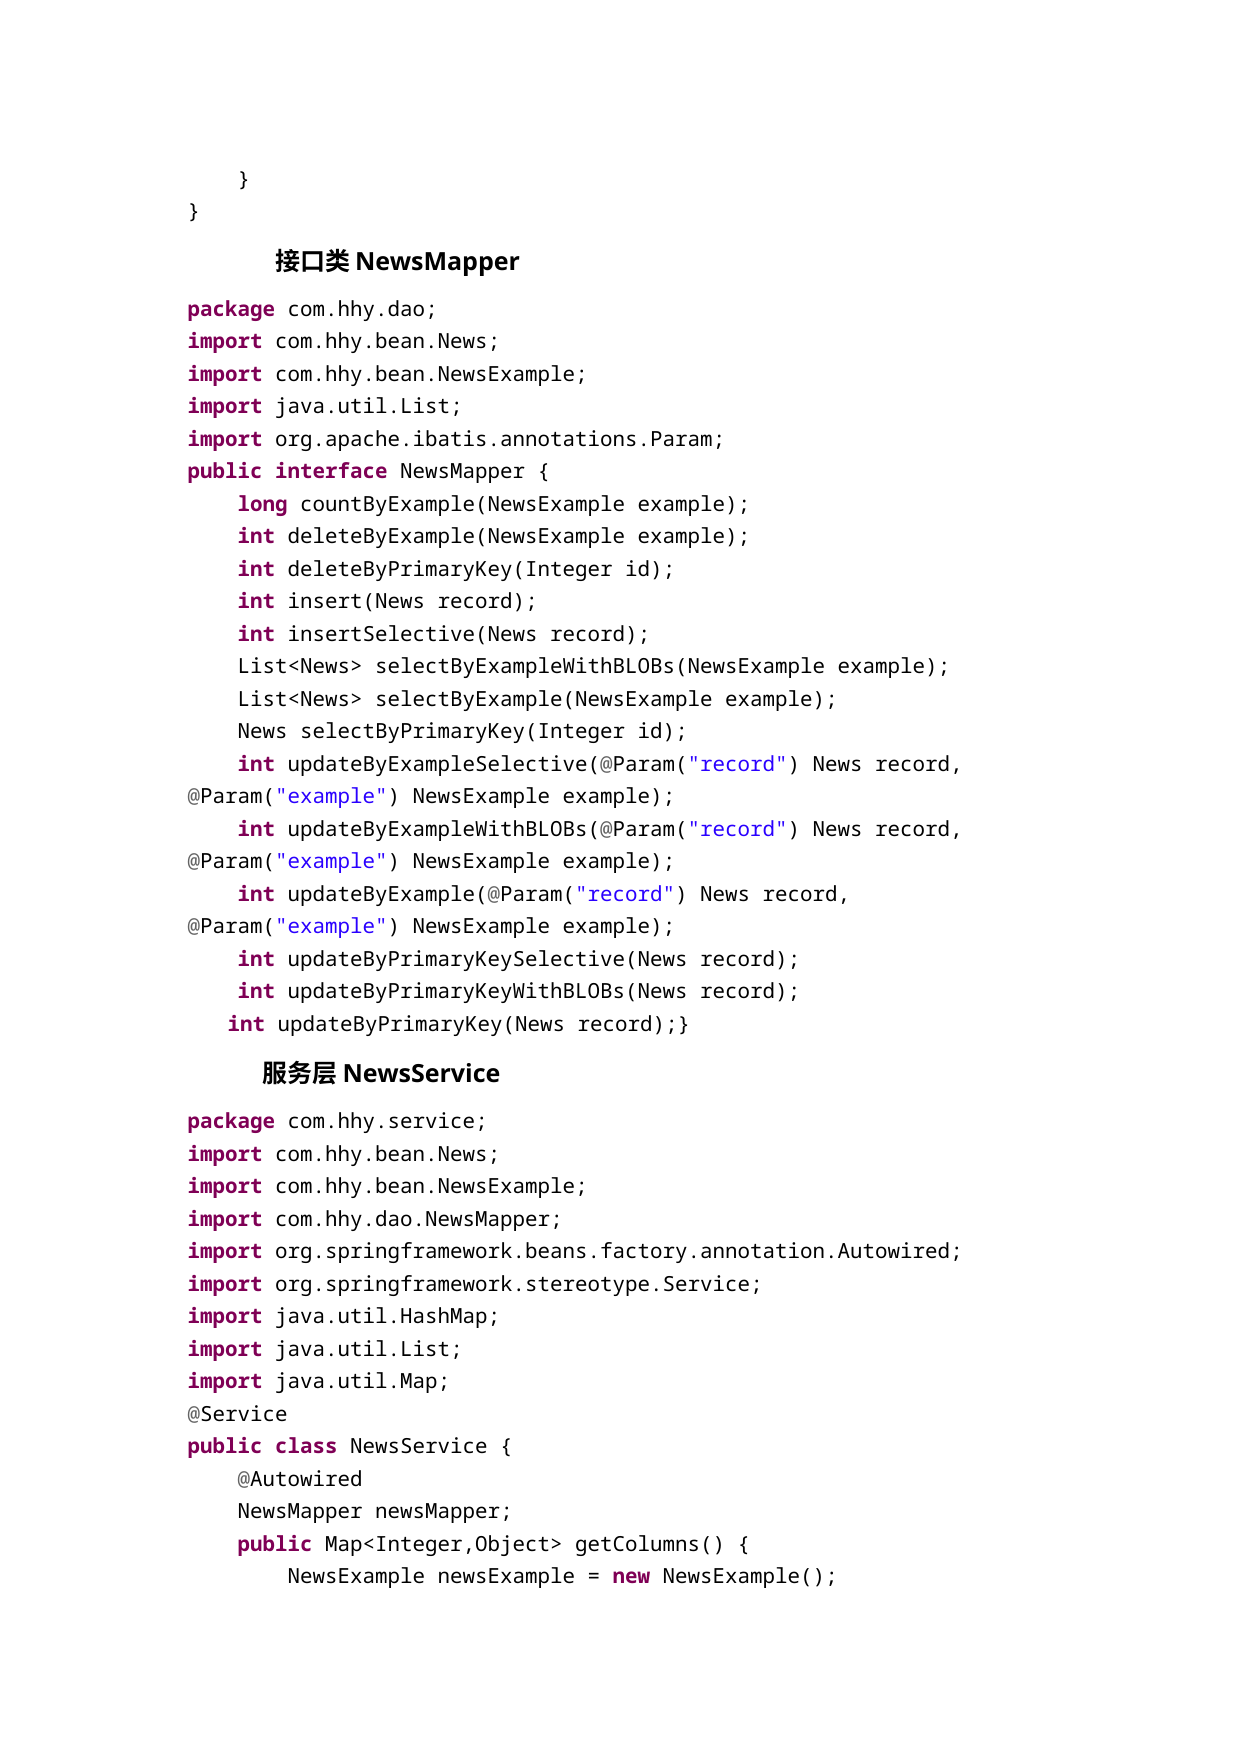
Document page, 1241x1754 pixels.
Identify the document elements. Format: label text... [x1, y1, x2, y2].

text import java.util.HashMap; [187, 1299, 1053, 1332]
text import org.springframework.stereotype.Service; [187, 1267, 1053, 1299]
text int updateByExampleWithBLOBs(@Param("record") News record, @Param("example") NewsExample example); [187, 812, 1053, 877]
text import java.util.List; [187, 1332, 1053, 1364]
text import org.springframework.beans.factory.annotation.Autowired; [187, 1234, 1053, 1267]
text @Autowired [187, 1462, 1053, 1494]
text package com.hhy.dao; [187, 292, 1053, 324]
list 服务层NewsService [262, 1039, 1053, 1104]
text int deleteByPrimaryKey(Integer id); [187, 552, 1053, 584]
text import com.hhy.bean.News; [187, 324, 1053, 357]
text int updateByPrimaryKeySelective(News record); [187, 942, 1053, 974]
text } [187, 194, 1053, 227]
text public class NewsService { [187, 1429, 1053, 1462]
text public Map<Integer,Object> getColumns() { [187, 1527, 1053, 1559]
text import com.hhy.dao.NewsMapper; [187, 1202, 1053, 1234]
text int updateByExample(@Param("record") News record, @Param("example") NewsExample example); [187, 877, 1053, 942]
text int insertSelective(News record); [187, 617, 1053, 649]
text import com.hhy.bean.NewsExample; [187, 1169, 1053, 1202]
text NewsExample newsExample = new NewsExample(); [187, 1559, 1053, 1592]
text int updateByPrimaryKey(News record);} [187, 1007, 1053, 1039]
text int updateByPrimaryKeyWithBLOBs(News record); [187, 974, 1053, 1007]
list 接口类NewsMapper [262, 227, 1053, 292]
text List<News> selectByExample(NewsExample example); [187, 682, 1053, 714]
text import java.util.List; [187, 389, 1053, 422]
text import org.apache.ibatis.annotations.Param; [187, 422, 1053, 454]
text int insert(News record); [187, 584, 1053, 617]
text @Service [187, 1397, 1053, 1429]
text import com.hhy.bean.NewsExample; [187, 357, 1053, 389]
text long countByExample(NewsExample example); [187, 487, 1053, 519]
text List<News> selectByExampleWithBLOBs(NewsExample example); [187, 649, 1053, 682]
text } [187, 162, 1053, 194]
text int updateByExampleSelective(@Param("record") News record, @Param("example") NewsExample example); [187, 747, 1053, 812]
text package com.hhy.service; [187, 1104, 1053, 1137]
text public interface NewsMapper { [187, 454, 1053, 487]
text import java.util.Map; [187, 1364, 1053, 1397]
text int deleteByExample(NewsExample example); [187, 519, 1053, 552]
text News selectByPrimaryKey(Integer id); [187, 714, 1053, 747]
text NewsMapper newsMapper; [187, 1494, 1053, 1527]
text import com.hhy.bean.News; [187, 1137, 1053, 1169]
